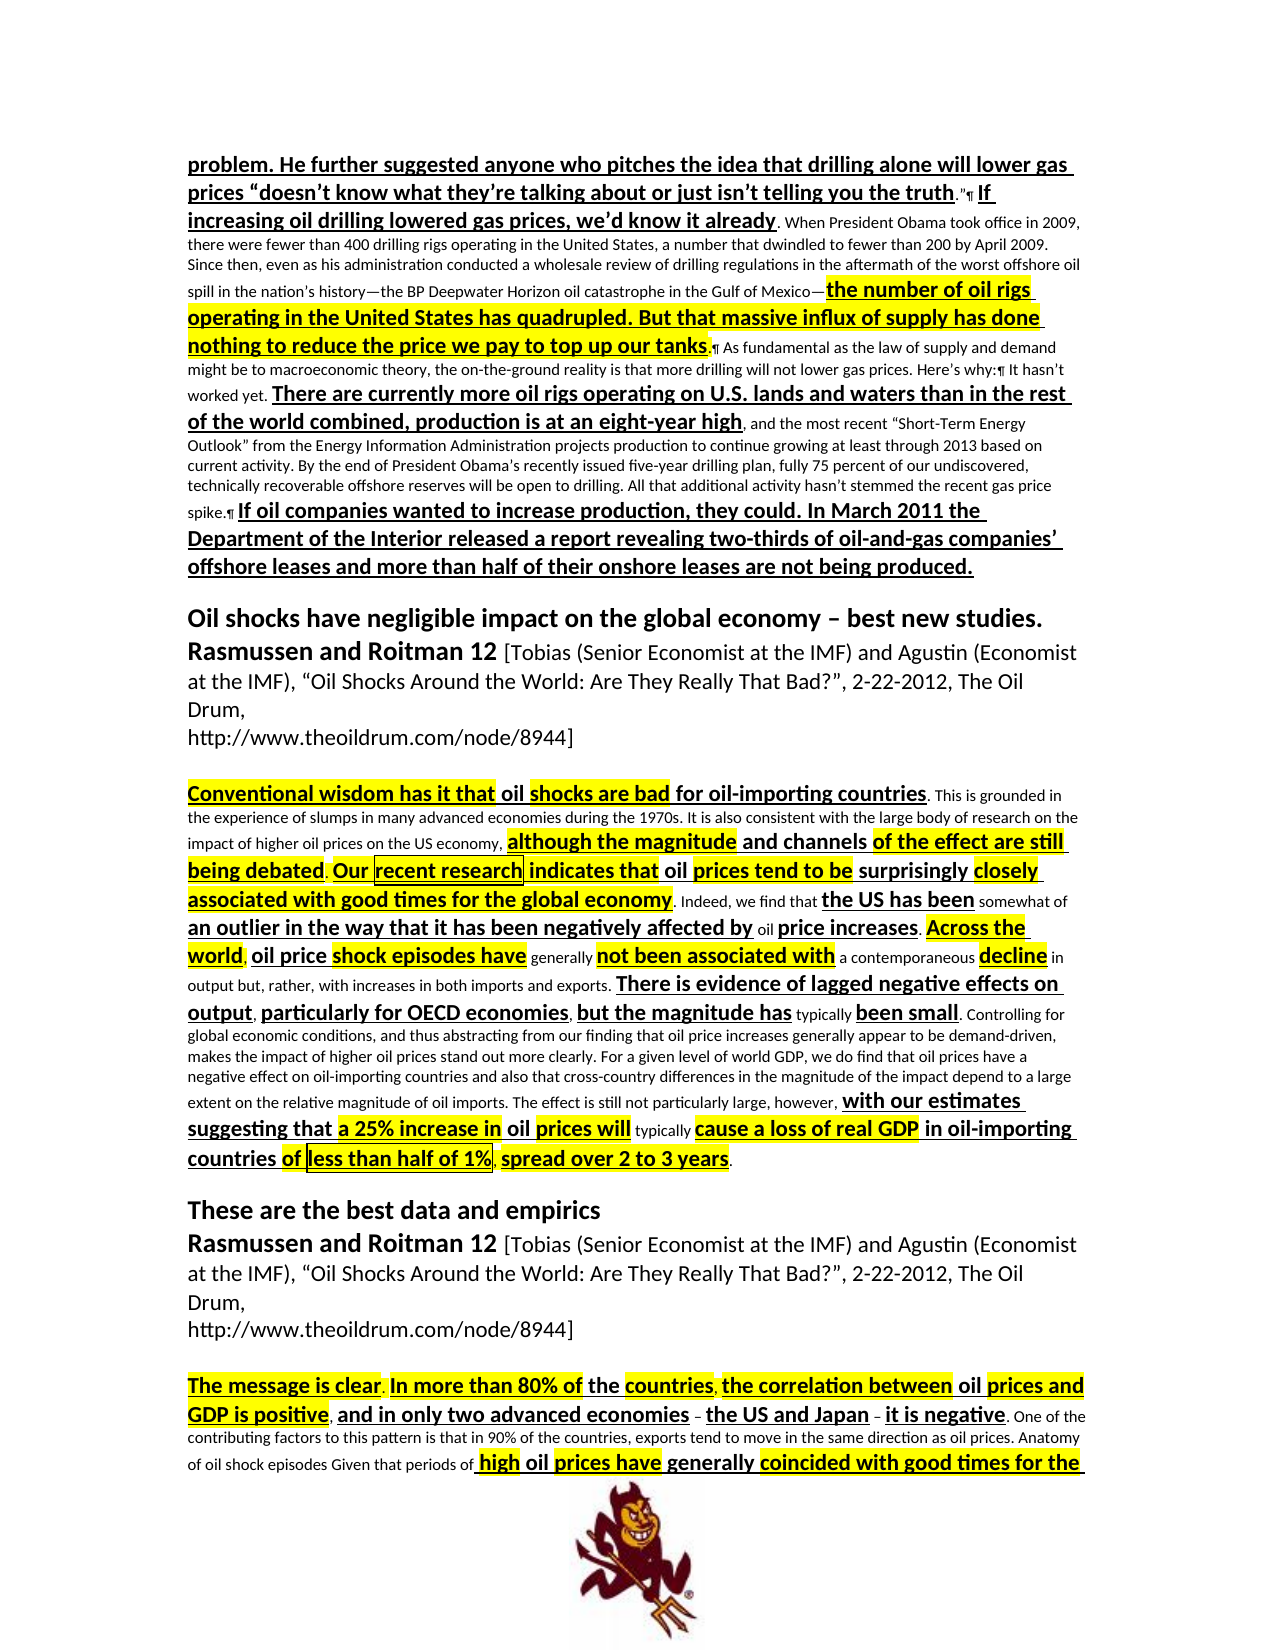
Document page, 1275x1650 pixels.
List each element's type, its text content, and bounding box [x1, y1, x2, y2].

text Rasmussen and Roitman 12 [Tobias (Senior Economist at the IMF) and Agustin (Economist at the IMF), “Oil Shocks Around the World: Are They Really That Bad?”, 2-22-2012, The Oil Drum, [187, 1227, 1087, 1316]
subtitle These are the best data and empirics [187, 1193, 1087, 1227]
subtitle Oil shocks have negligible impact on the global economy – best new studies. [187, 601, 1087, 634]
picture [568, 1476, 705, 1650]
text Rasmussen and Roitman 12 [Tobias (Senior Economist at the IMF) and Agustin (Economist at the IMF), “Oil Shocks Around the World: Are They Really That Bad?”, 2-22-2012, The Oil Drum, [187, 634, 1087, 723]
text http://www.theoildrum.com/node/8944] [187, 1316, 1087, 1344]
text http://www.theoildrum.com/node/8944] [187, 723, 1087, 751]
text Conventional wisdom has it that oil shocks are bad for oil-importing countries. This is grounded in the experience of slumps in many advanced economies during the 1970s. It is also consistent with the large body of research on the impact of higher oil prices on the US economy, although the magnitude and channels of the effect are still being debated. Our recent research indicates that oil prices tend to be surprisingly closely associated with good times for the global economy. Indeed, we find that the US has been somewhat of an outlier in the way that it has been negatively affected by oil price increases. Across the world, oil price shock episodes have generally not been associated with a contemporaneous decline in output but, rather, with increases in both imports and exports. There is evidence of lagged negative effects on output, particularly for OECD economies, but the magnitude has typically been small. Controlling for global economic conditions, and thus abstracting from our finding that oil price increases generally appear to be demand-driven, makes the impact of higher oil prices stand out more clearly. For a given level of world GDP, we do find that oil prices have a negative effect on oil-importing countries and also that cross-country differences in the magnitude of the impact depend to a large extent on the relative magnitude of oil imports. The effect is still not particularly large, however, with our estimates suggesting that a 25% increase in oil prices will typically cause a loss of real GDP in oil-importing countries of less than half of 1%, spread over 2 to 3 years. [187, 779, 1087, 1173]
